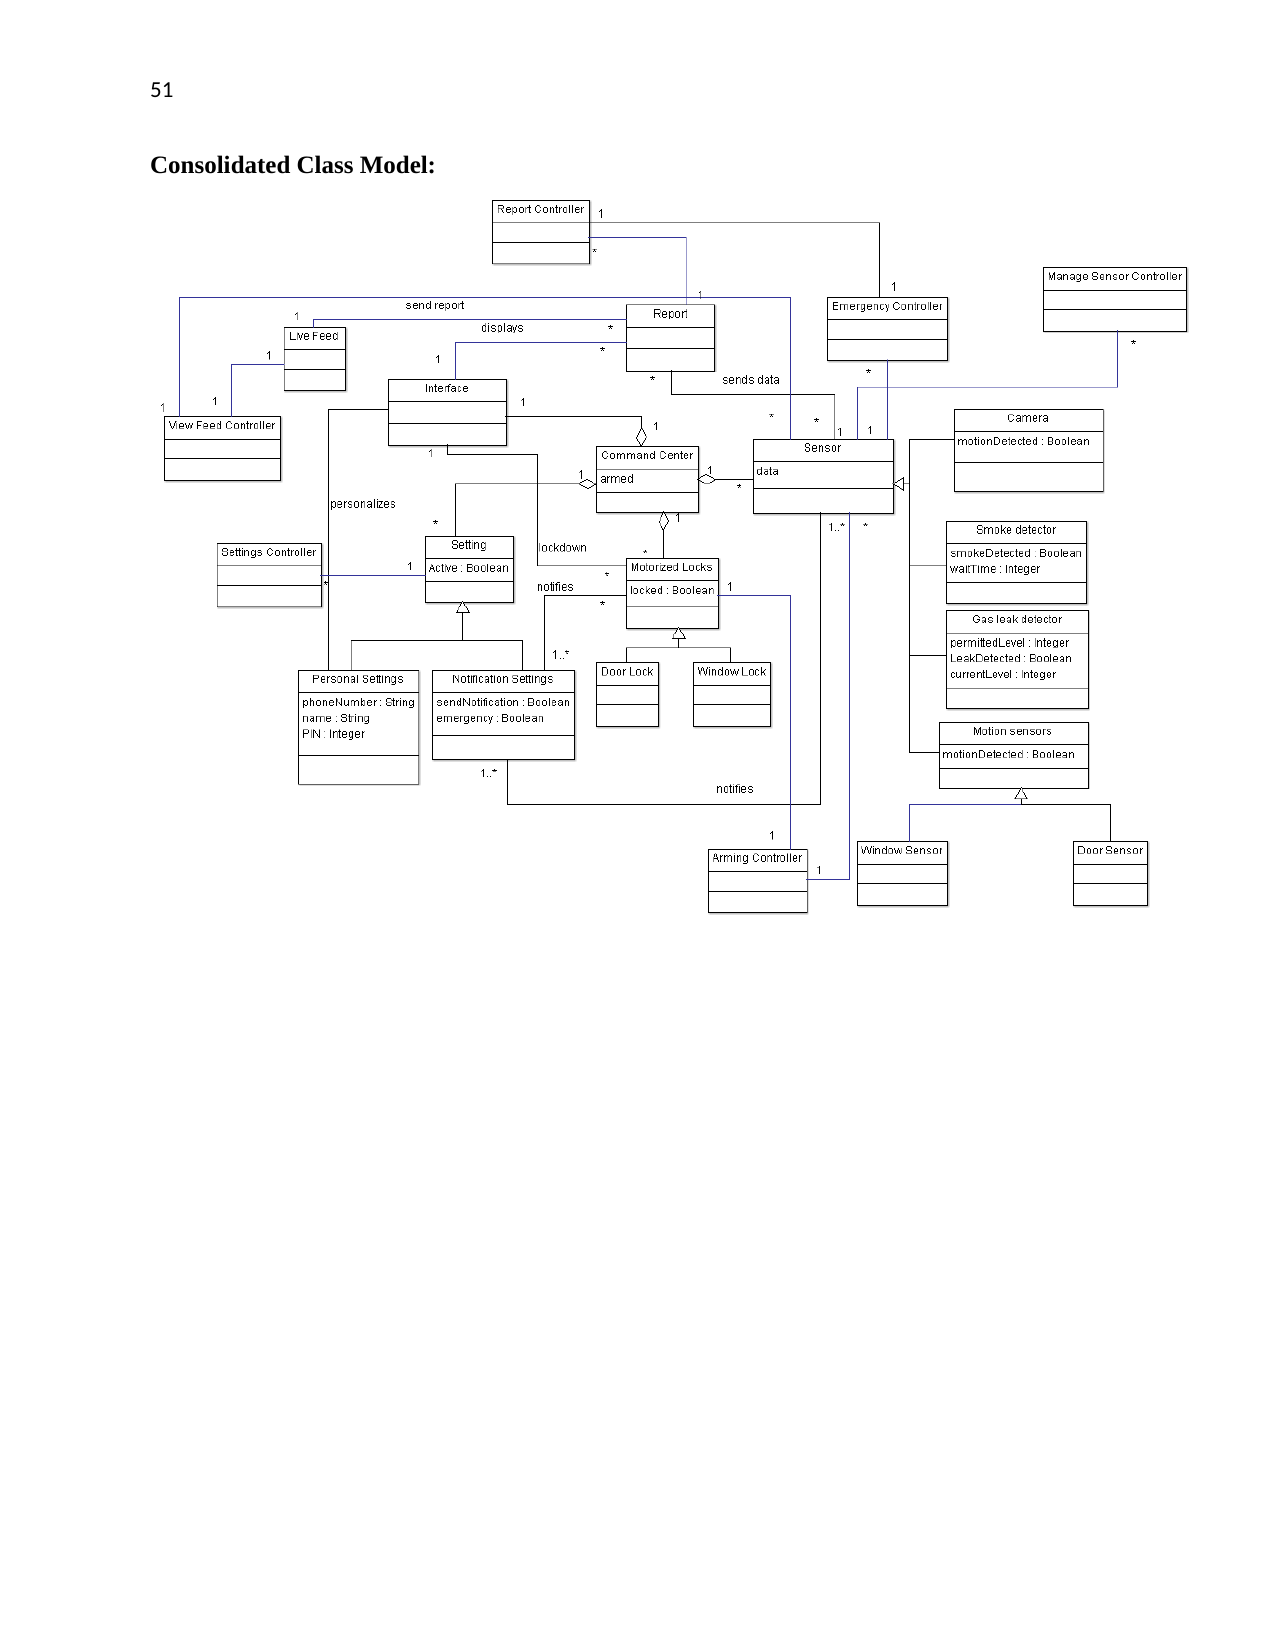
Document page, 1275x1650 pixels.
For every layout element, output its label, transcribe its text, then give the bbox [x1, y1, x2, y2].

picture [150, 195, 1197, 922]
text Consolidated Class Model: [150, 150, 1125, 179]
